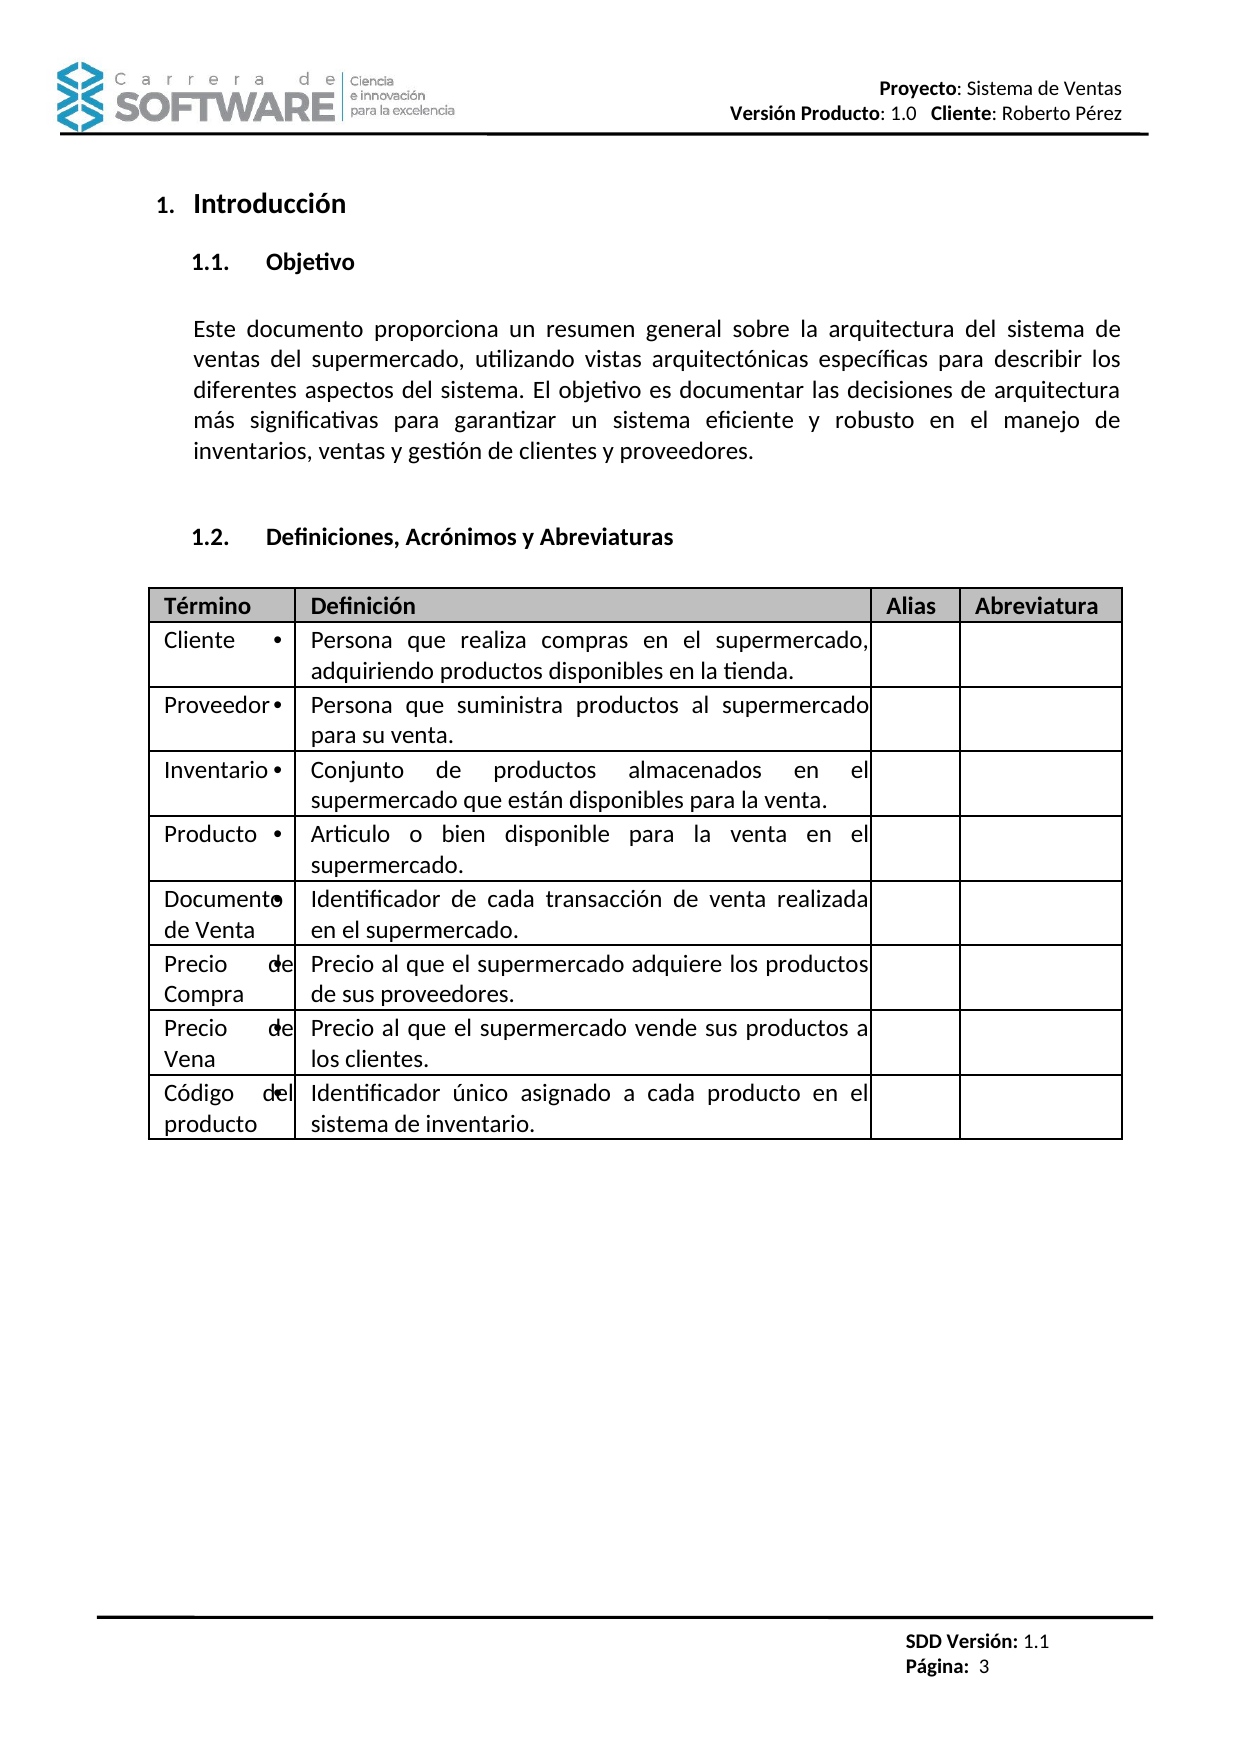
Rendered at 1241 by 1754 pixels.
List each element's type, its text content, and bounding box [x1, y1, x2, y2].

table_cell [961, 752, 1121, 815]
table_cell [961, 946, 1121, 1009]
table_cell Conjunto de productos almacenados en el supermercado que están disponibles para la venta. [296, 752, 870, 815]
subtitle Objetivo [191, 246, 1122, 276]
table_cell [961, 623, 1121, 686]
table_cell [872, 1076, 959, 1138]
table_cell Articulo o bien disponible para la venta en el supermercado. [296, 817, 870, 879]
table_cell Documento de Venta [150, 882, 294, 944]
table_cell [961, 882, 1121, 944]
subtitle Introducción [156, 185, 1122, 221]
table_header Abreviatura [961, 589, 1121, 621]
table_cell [872, 752, 959, 815]
table_cell Producto [150, 817, 294, 879]
text Este documento proporciona un resumen general sobre la arquitectura del sistema de ventas del supermercado, utilizando vistas arquitectónicas específicas para describir los diferentes aspectos del sistema. El objetivo es documentar las decisiones de arquitectura más significativas para garantizar un sistema eficiente y robusto en el manejo de inventarios, ventas y gestión de clientes y proveedores. [193, 313, 1122, 466]
picture [46, 46, 461, 154]
table_cell Persona que suministra productos al supermercado para su venta. [296, 688, 870, 750]
table_cell Persona que realiza compras en el supermercado, adquiriendo productos disponibles en la tienda. [296, 623, 870, 686]
table_cell Precio al que el supermercado vende sus productos a los clientes. [296, 1011, 870, 1074]
table_cell [872, 688, 959, 750]
table_cell [872, 623, 959, 686]
table_cell Cliente [150, 623, 294, 686]
table_cell [872, 1011, 959, 1074]
table_header Término [150, 589, 294, 621]
table_cell [961, 817, 1121, 879]
table_cell [872, 817, 959, 879]
table_cell Identificador único asignado a cada producto en el sistema de inventario. [296, 1076, 870, 1138]
table_cell Identificador de cada transacción de venta realizada en el supermercado. [296, 882, 870, 944]
table_cell [872, 946, 959, 1009]
table_cell [872, 882, 959, 944]
table_cell [961, 688, 1121, 750]
table_cell Proveedor [150, 688, 294, 750]
table_cell Código del producto [150, 1076, 294, 1138]
table_cell Precio de Vena [150, 1011, 294, 1074]
table_cell Precio al que el supermercado adquiere los productos de sus proveedores. [296, 946, 870, 1009]
subtitle Definiciones, Acrónimos y Abreviaturas [191, 521, 1122, 552]
table_header Definición [296, 589, 870, 621]
table_cell Precio de Compra [150, 946, 294, 1009]
table_cell [961, 1011, 1121, 1074]
table_cell [961, 1076, 1121, 1138]
table_header Alias [872, 589, 959, 621]
table_cell Inventario [150, 752, 294, 815]
